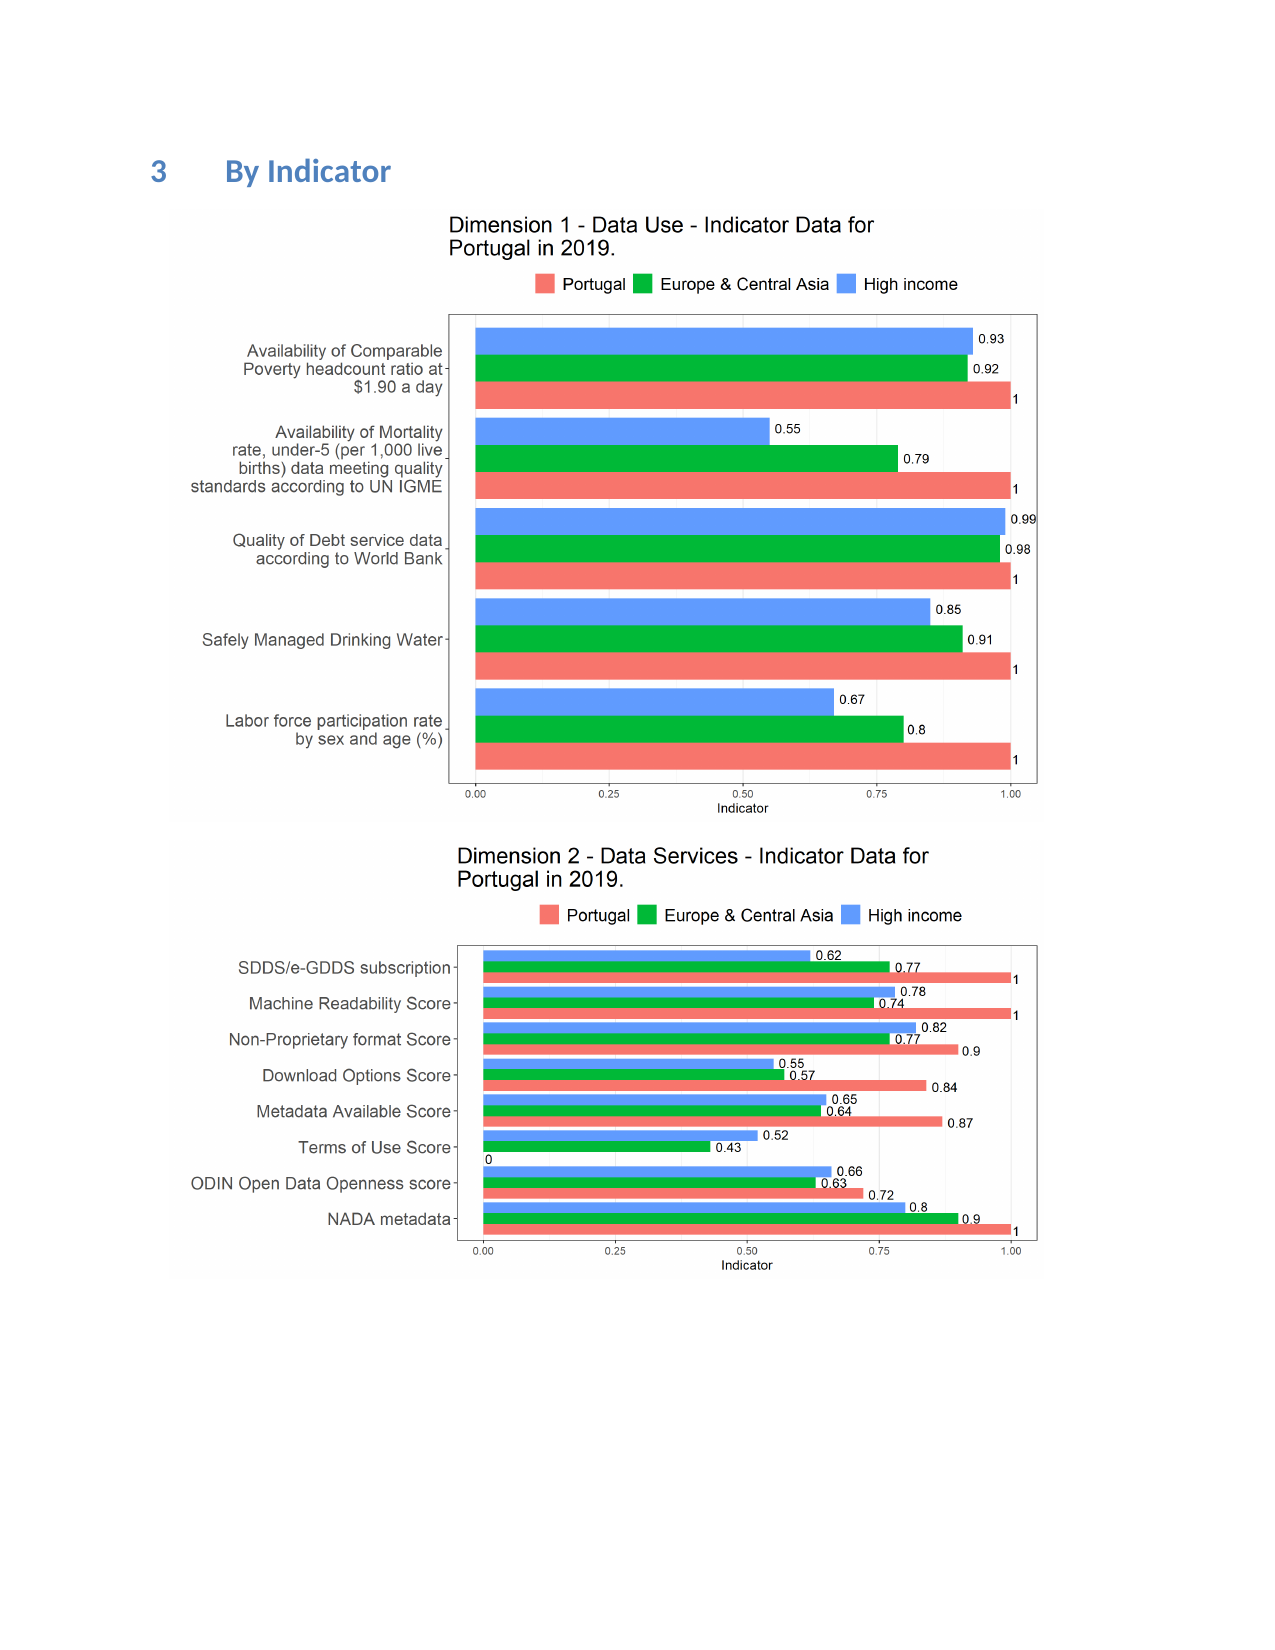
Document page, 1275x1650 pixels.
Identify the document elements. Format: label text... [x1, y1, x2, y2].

picture [168, 840, 1044, 1279]
picture [168, 209, 1044, 822]
subtitle 3 By Indicator [150, 150, 1125, 191]
